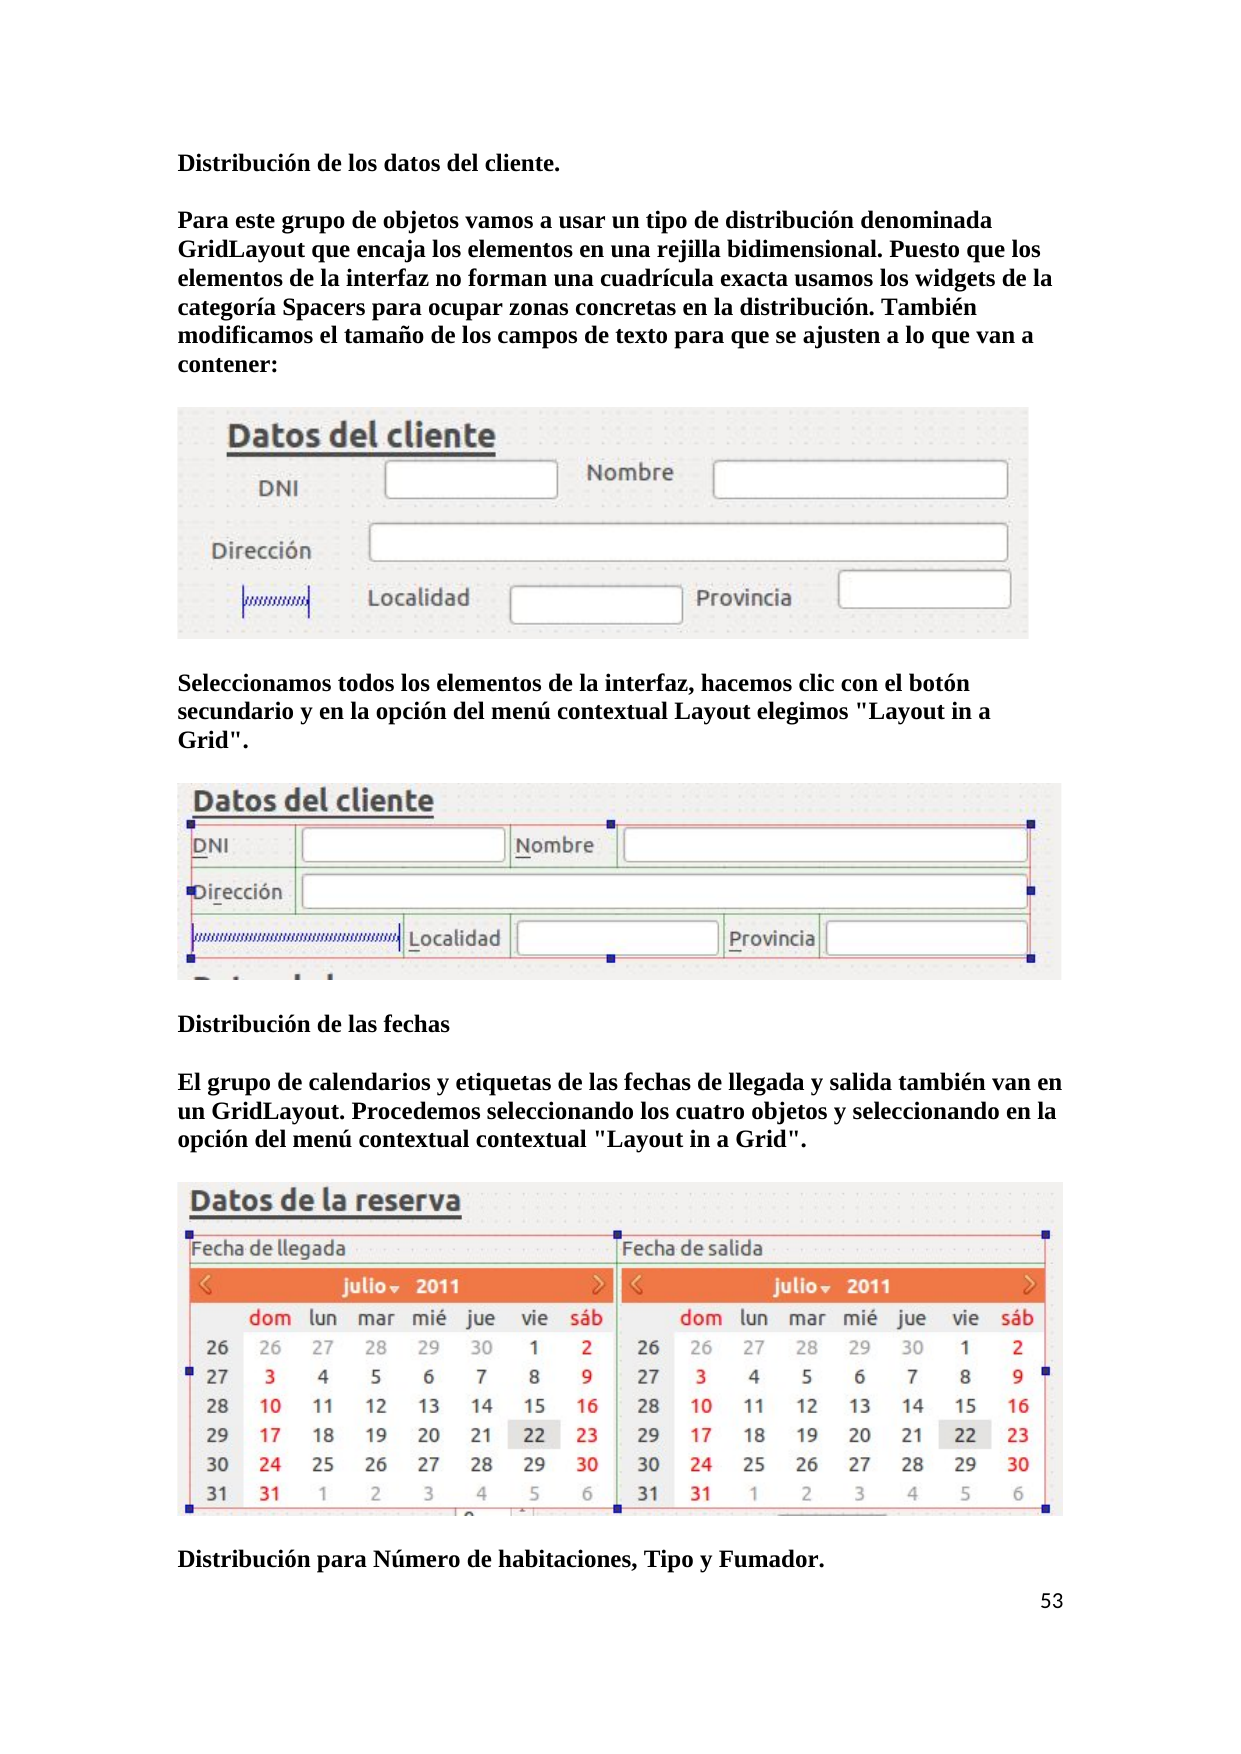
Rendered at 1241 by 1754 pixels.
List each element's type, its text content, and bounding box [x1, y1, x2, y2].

text Para este grupo de objetos vamos a usar un tipo de distribución denominada GridLayout que encaja los elementos en una rejilla bidimensional. Puesto que los elementos de la interfaz no forman una cuadrícula exacta usamos los widgets de la categoría Spacers para ocupar zonas concretas en la distribución. También modificamos el tamaño de los campos de texto para que se ajusten a lo que van a contener: [177, 206, 1063, 378]
text Seleccionamos todos los elementos de la interfaz, hacemos clic con el botón secundario y en la opción del menú contextual Layout elegimos "Layout in a Grid". [177, 668, 1063, 754]
text Distribución de las fechas [177, 1009, 1063, 1038]
picture [177, 783, 1062, 980]
picture [177, 407, 1029, 639]
text El grupo de calendarios y etiquetas de las fechas de llegada y salida también van en un GridLayout. Procedemos seleccionando los cuatro objetos y seleccionando en la opción del menú contextual contextual "Layout in a Grid". [177, 1067, 1063, 1153]
text Distribución para Número de habitaciones, Tipo y Fumador. [177, 1544, 1063, 1573]
picture [177, 1182, 1063, 1516]
text Distribución de los datos del cliente. [177, 148, 1063, 176]
